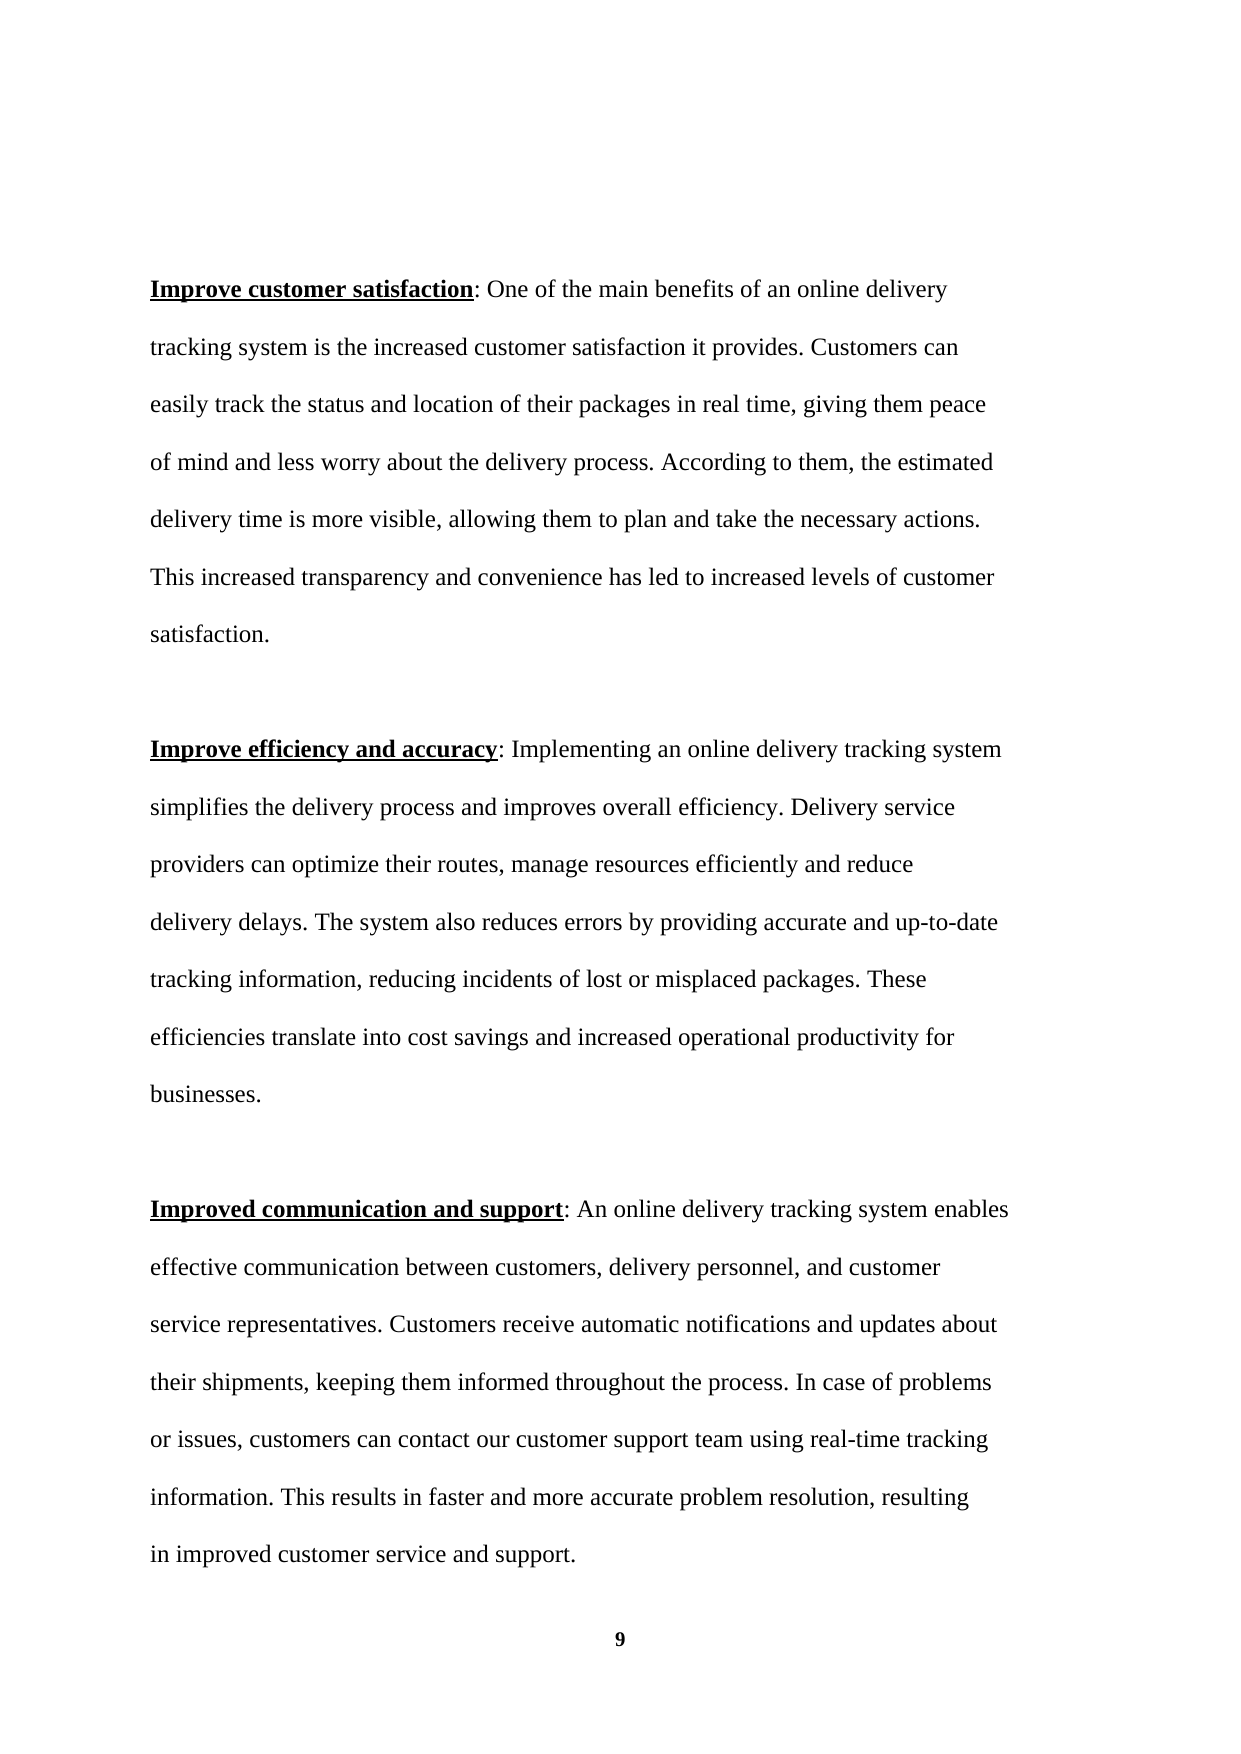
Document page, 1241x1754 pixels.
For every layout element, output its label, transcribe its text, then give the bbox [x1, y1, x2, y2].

text of mind and less worry about the delivery process. According to them, the estimated [150, 447, 1090, 476]
text delivery delays. The system also reduces errors by providing accurate and up-to-date [150, 907, 1090, 936]
text efficiencies translate into cost savings and increased operational productivity for [150, 1022, 1090, 1051]
text Improve customer satisfaction: One of the main benefits of an online delivery [150, 274, 1090, 303]
text providers can optimize their routes, manage resources efficiently and reduce [150, 849, 1090, 878]
text information. This results in faster and more accurate problem resolution, resulting [150, 1482, 1090, 1511]
text Improved communication and support: An online delivery tracking system enables [150, 1194, 1090, 1223]
text in improved customer service and support. [150, 1539, 1090, 1568]
text easily track the status and location of their packages in real time, giving them peace [150, 389, 1090, 418]
text delivery time is more visible, allowing them to plan and take the necessary actions. [150, 504, 1090, 533]
text simplifies the delivery process and improves overall efficiency. Delivery service [150, 792, 1090, 821]
text service representatives. Customers receive automatic notifications and updates about [150, 1309, 1090, 1338]
text satisfaction. [150, 619, 1090, 648]
text businesses. [150, 1079, 1090, 1108]
text This increased transparency and convenience has led to increased levels of customer [150, 562, 1090, 591]
text or issues, customers can contact our customer support team using real-time tracking [150, 1424, 1090, 1453]
text effective communication between customers, delivery personnel, and customer [150, 1252, 1090, 1281]
text tracking information, reducing incidents of lost or misplaced packages. These [150, 964, 1090, 993]
text their shipments, keeping them informed throughout the process. In case of problems [150, 1367, 1090, 1396]
text Improve efficiency and accuracy: Implementing an online delivery tracking system [150, 734, 1090, 763]
text tracking system is the increased customer satisfaction it provides. Customers can [150, 332, 1090, 361]
